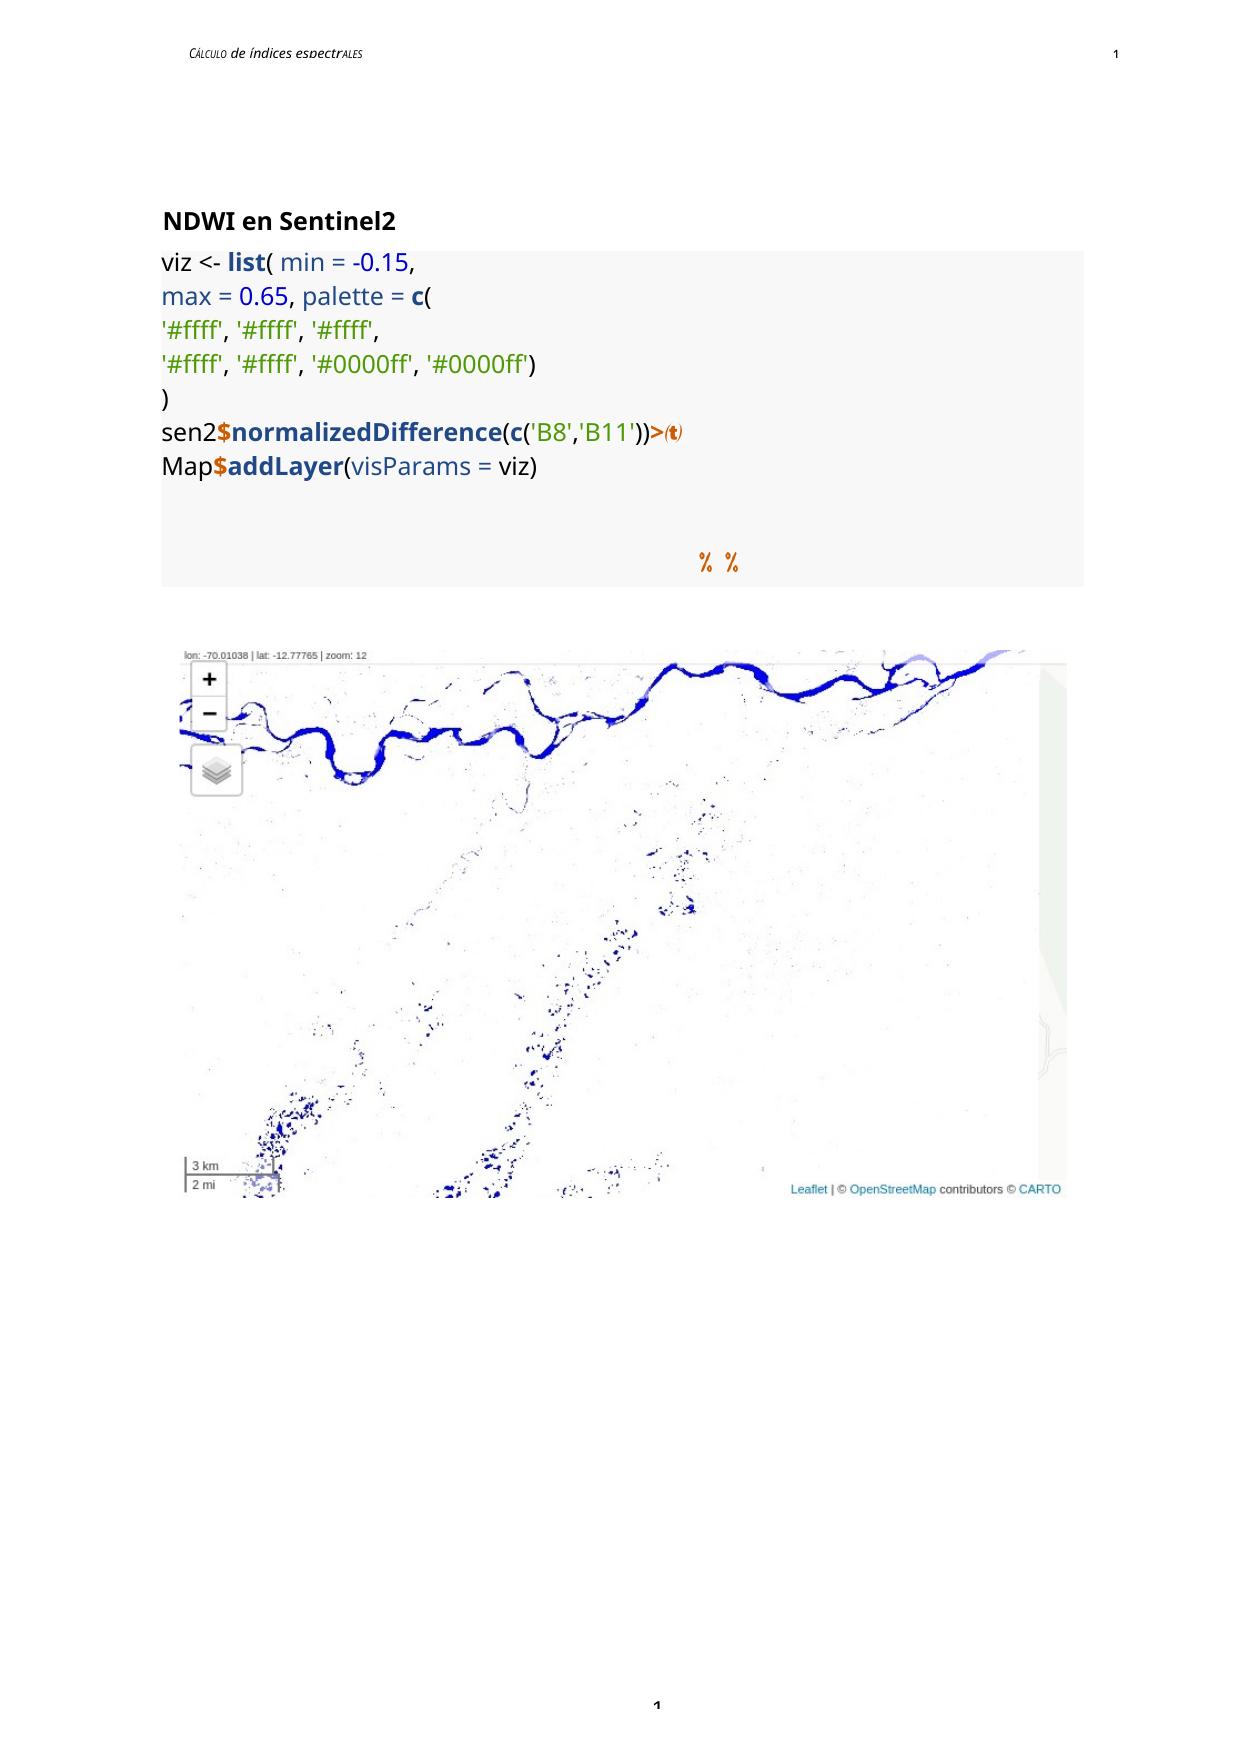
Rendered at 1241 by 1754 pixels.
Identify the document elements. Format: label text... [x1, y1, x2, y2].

picture [699, 552, 712, 572]
text NDWI en Sentinel2 [162, 203, 1196, 237]
picture [725, 552, 738, 572]
picture [179, 650, 1067, 1198]
